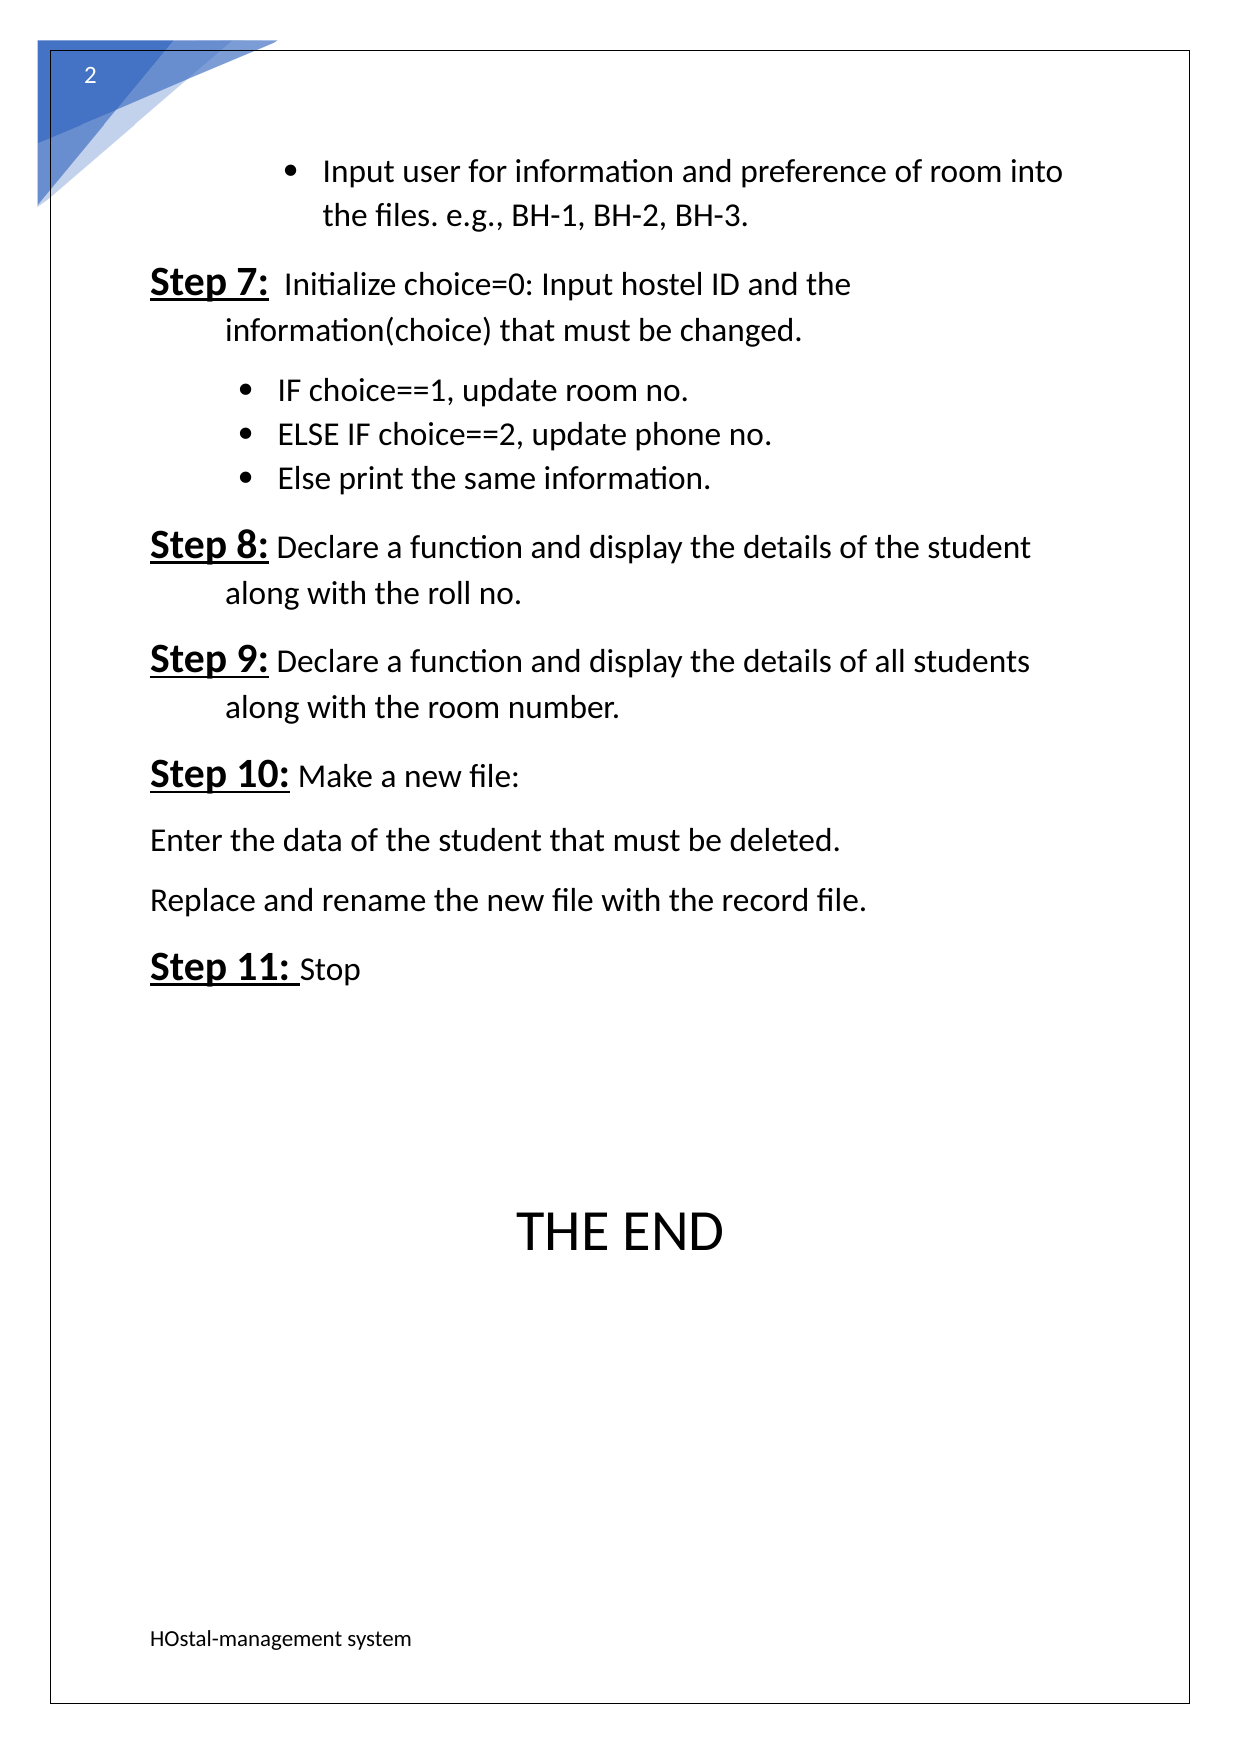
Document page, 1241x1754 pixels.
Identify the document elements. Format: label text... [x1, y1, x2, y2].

text Enter the data of the student that must be deleted. [150, 819, 1090, 859]
text Step 10: Make a new file: [150, 747, 1090, 798]
list IF choice==1, update room no. [240, 369, 1090, 410]
text Step 9: Declare a function and display the details of all students along with the room number. [150, 632, 1090, 727]
list Else print the same information. [240, 457, 1090, 498]
text THE END [150, 1193, 1090, 1265]
list Input user for information and preference of room into the files. e.g., BH-1, BH-2, BH-3. [285, 150, 1090, 235]
picture [37, 40, 279, 209]
text Step 8: Declare a function and display the details of the student along with the roll no. [150, 518, 1090, 613]
list ELSE IF choice==2, update phone no. [240, 413, 1090, 454]
text Step 7: Initialize choice=0: Input hostel ID and the information(choice) that must be changed. [150, 254, 1090, 349]
text Replace and rename the new file with the record file. [150, 879, 1090, 920]
picture [51, 51, 279, 209]
text Step 11: Stop [150, 940, 1090, 991]
